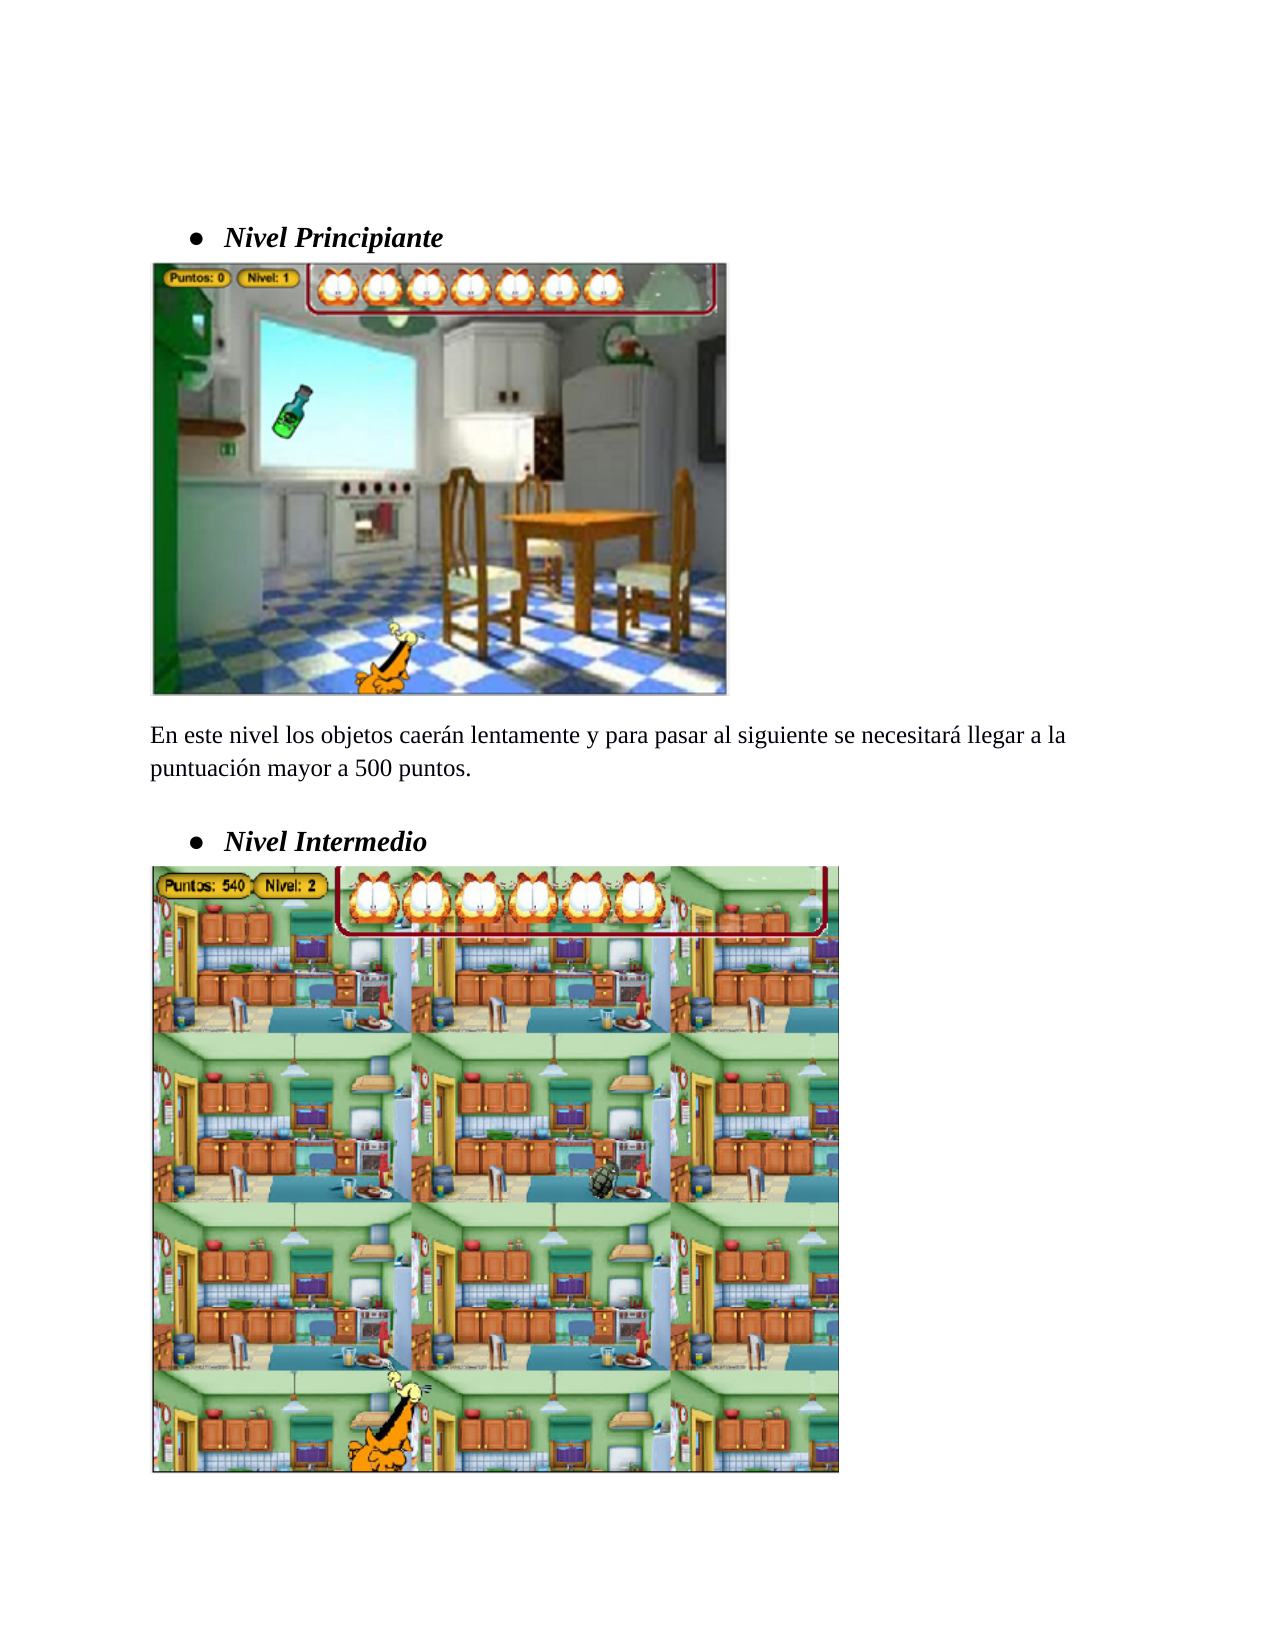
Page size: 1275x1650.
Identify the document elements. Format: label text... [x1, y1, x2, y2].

picture [150, 866, 839, 1474]
picture [150, 262, 730, 696]
list Nivel Intermedio [187, 824, 1125, 858]
text En este nivel los objetos caerán lentamente y para pasar al siguiente se necesitará llegar a la puntuación mayor a 500 puntos. [150, 720, 1125, 782]
list Nivel Principiante [187, 221, 1125, 254]
